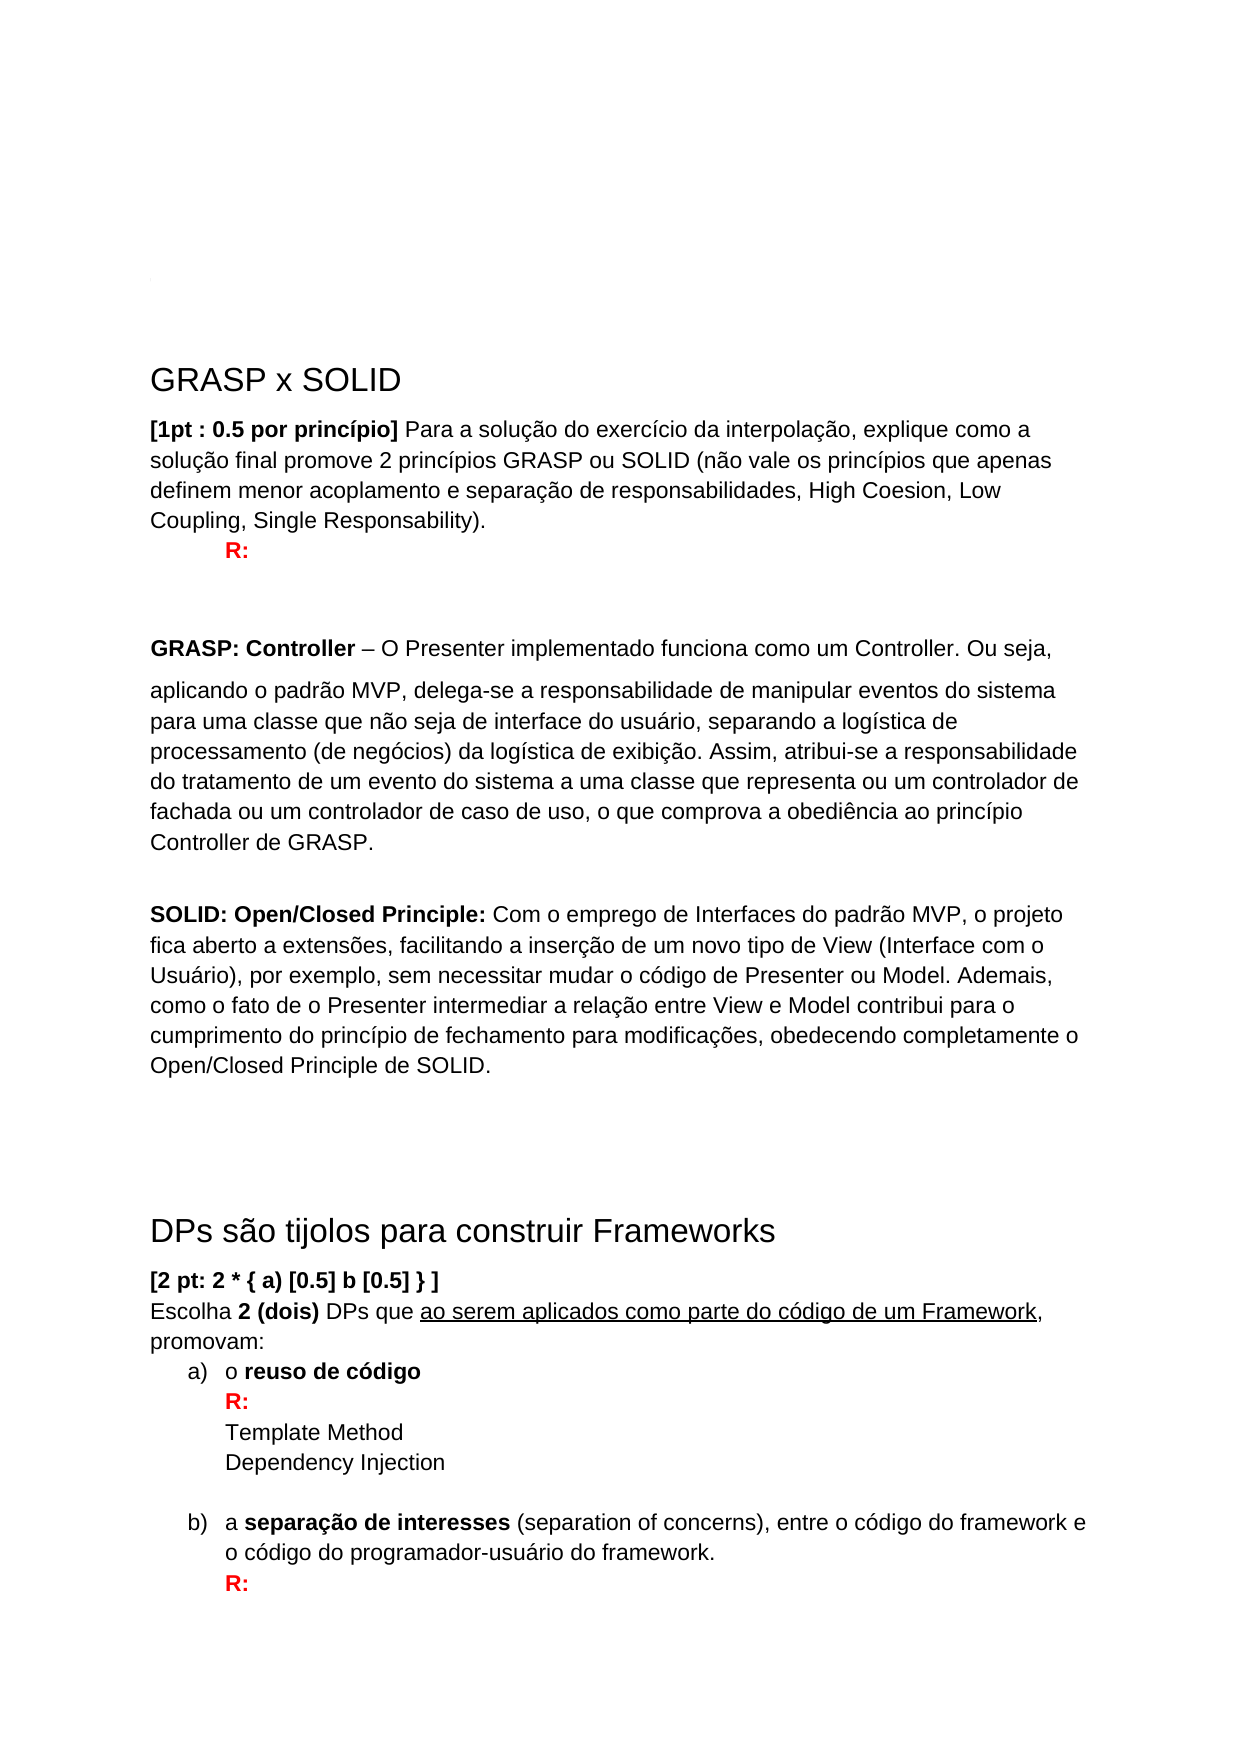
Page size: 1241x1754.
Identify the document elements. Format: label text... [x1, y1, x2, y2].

list R: [225, 1569, 1090, 1596]
text [1pt : 0.5 por princípio] Para a solução do exercício da interpolação, explique como a solução final promove 2 princípios GRASP ou SOLID (não vale os princípios que apenas definem menor acoplamento e separação de responsabilidades, High Coesion, Low Coupling, Single Responsability). [150, 416, 1090, 533]
list a separação de interesses (separation of concerns), entre o código do framework e o código do programador-usuário do framework. [187, 1509, 1090, 1566]
list R: [225, 537, 1090, 564]
list Dependency Injection [225, 1449, 1090, 1475]
subtitle GRASP: Controller – O Presenter implementado funciona como um Controller. Ou seja, aplicando o padrão MVP, delega-se a responsabilidade de manipular eventos do sistema para uma classe que não seja de interface do usuário, separando a logística de processamento (de negócios) da logística de exibição. Assim, atribui-se a responsabilidade do tratamento de um evento do sistema a uma classe que representa ou um controlador de fachada ou um controlador de caso de uso, o que comprova a obediência ao princípio Controller de GRASP. [150, 635, 1090, 855]
text SOLID: Open/Closed Principle: Com o emprego de Interfaces do padrão MVP, o projeto fica aberto a extensões, facilitando a inserção de um novo tipo de View (Interface com o Usuário), por exemplo, sem necessitar mudar o código de Presenter ou Model. Ademais, como o fato de o Presenter intermediar a relação entre View e Model contribui para o cumprimento do princípio de fechamento para modificações, obedecendo completamente o Open/Closed Principle de SOLID. [150, 901, 1090, 1079]
list o reuso de código [187, 1358, 1090, 1384]
text Escolha 2 (dois) DPs que ao serem aplicados como parte do código de um Framework, promovam: [150, 1298, 1090, 1354]
text [2 pt: 2 * { a) [0.5] b [0.5] } ] [150, 1267, 1090, 1294]
subtitle GRASP x SOLID [150, 360, 1090, 398]
list R: [225, 1388, 1090, 1415]
list Template Method [225, 1418, 1090, 1445]
subtitle DPs são tijolos para construir Frameworks [150, 1211, 1090, 1249]
